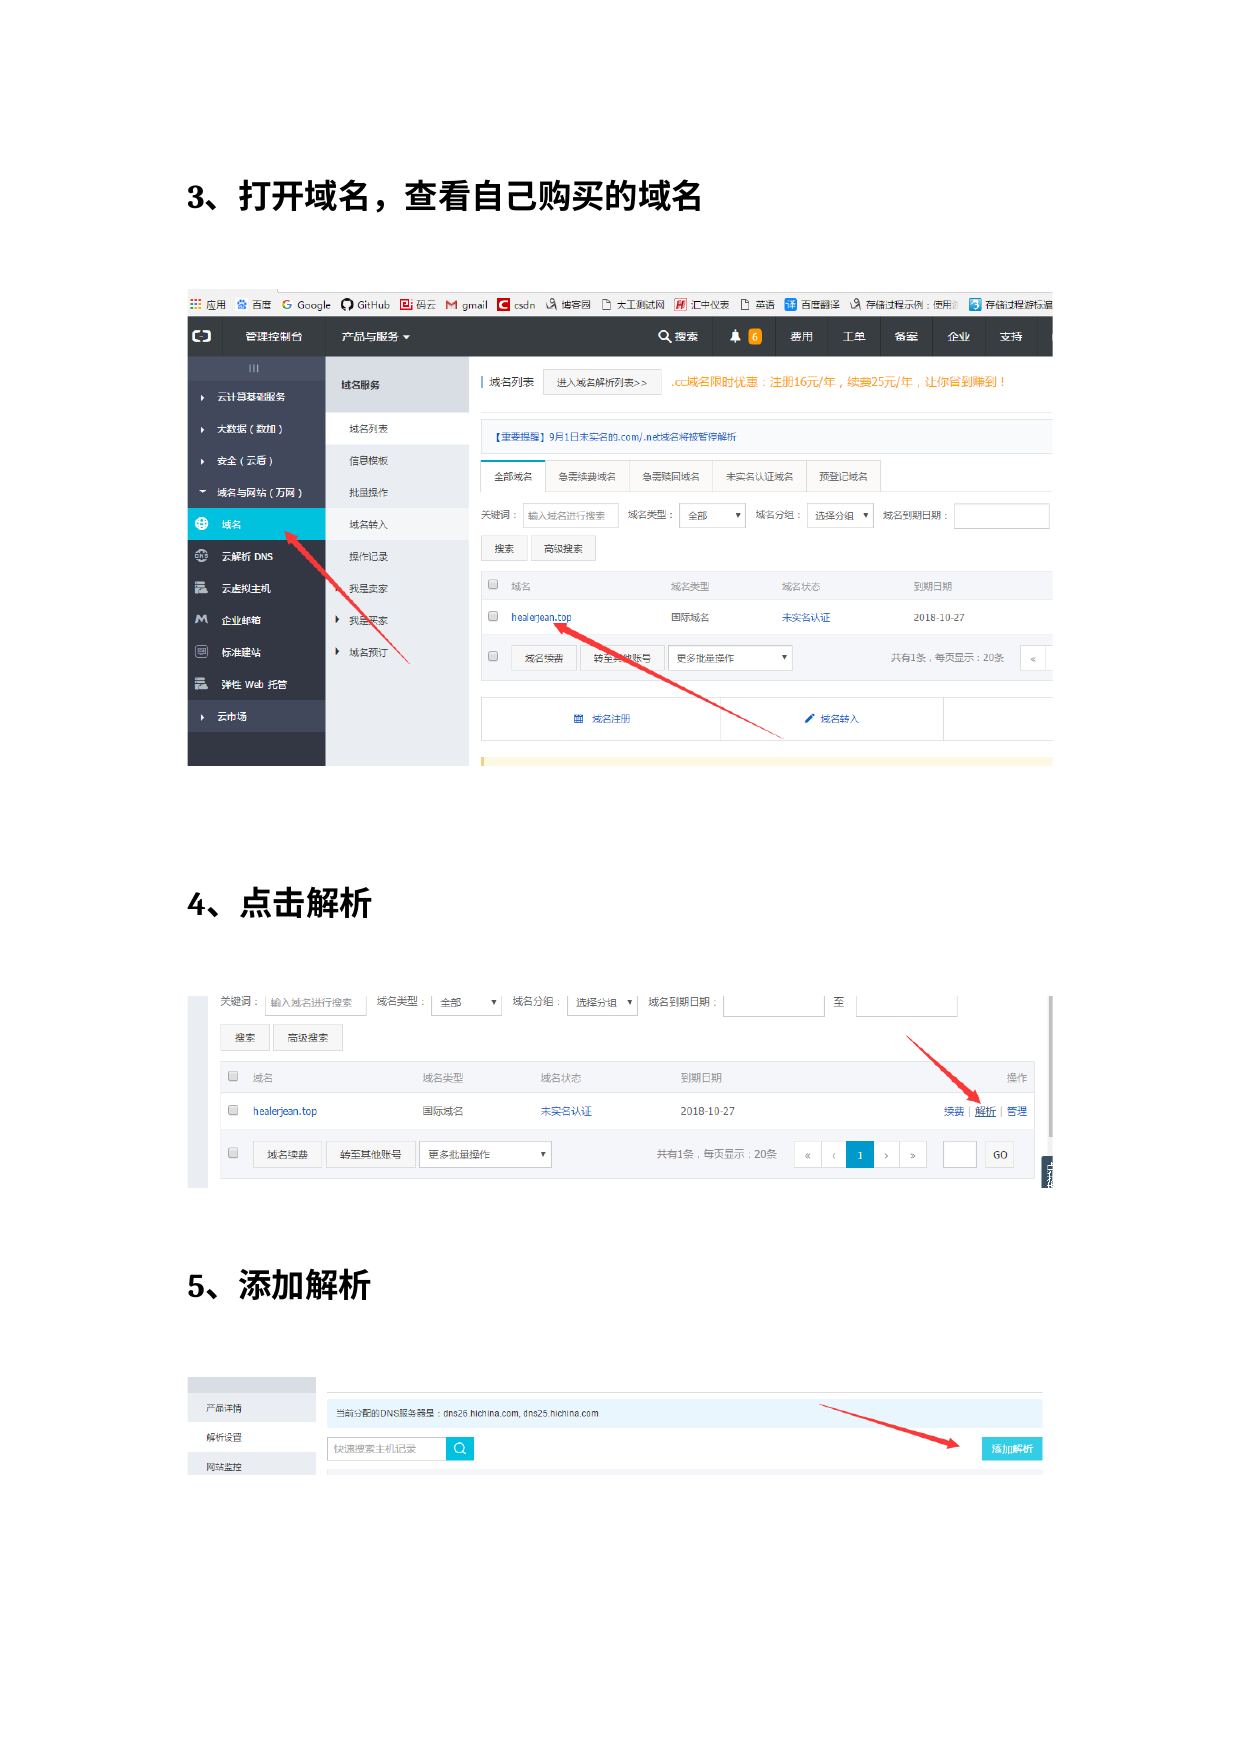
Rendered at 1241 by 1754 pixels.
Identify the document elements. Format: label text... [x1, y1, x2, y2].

picture [187, 1377, 1053, 1475]
picture [187, 289, 1053, 766]
subtitle 5、添加解析 [187, 1251, 1053, 1316]
subtitle 4、点击解析 [187, 869, 1053, 934]
subtitle 3、打开域名，查看自己购买的域名 [187, 162, 1053, 227]
picture [187, 996, 1053, 1188]
